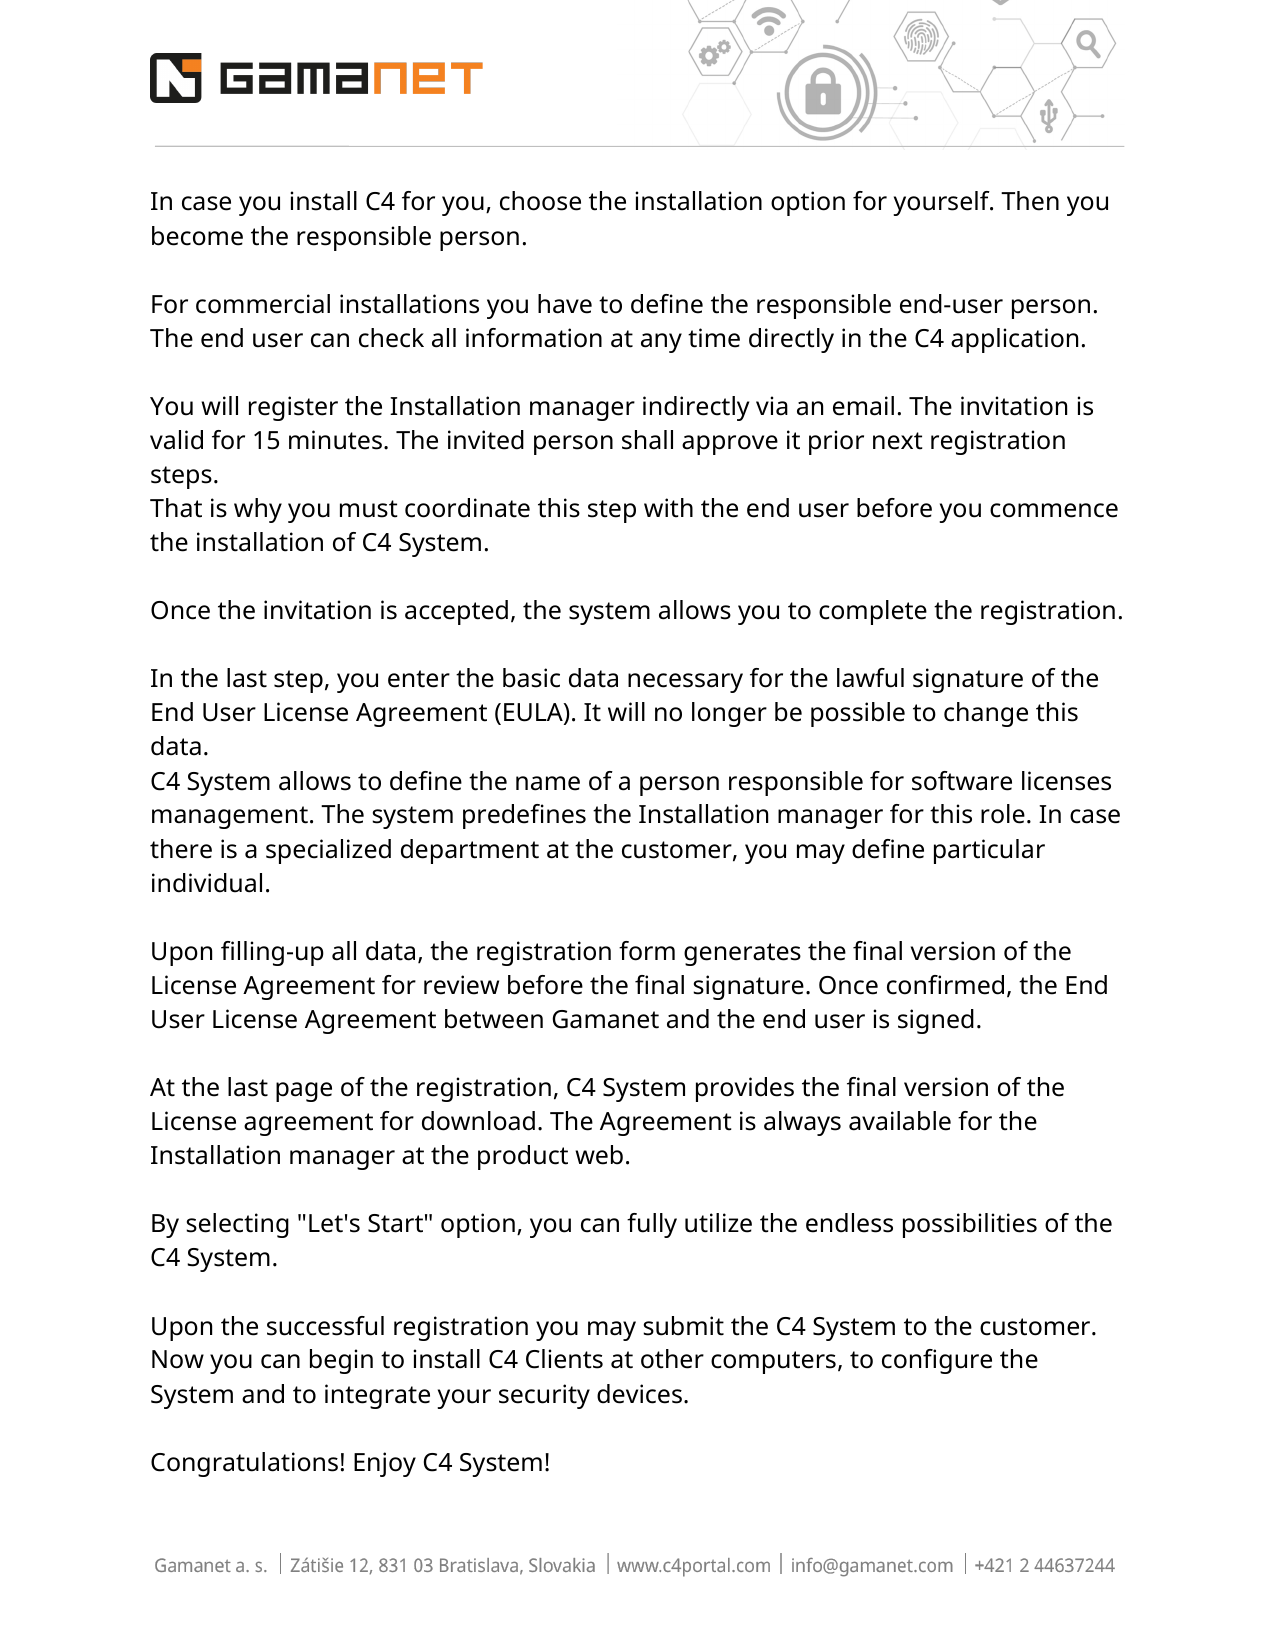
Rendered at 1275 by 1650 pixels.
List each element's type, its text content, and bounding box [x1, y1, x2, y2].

picture [616, 0, 1125, 145]
picture [150, 1553, 1118, 1578]
text Upon filling-up all data, the registration form generates the final version of the License Agreement for review before the final signature. Once confirmed, the End User License Agreement between Gamanet and the end user is signed. [150, 933, 1125, 1036]
text Congratulations! Enjoy C4 System! [150, 1444, 1125, 1478]
text By selecting "Let's Start" option, you can fully utilize the endless possibilities of the C4 System. [150, 1206, 1125, 1274]
text Upon the successful registration you may submit the C4 System to the customer. Now you can begin to install C4 Clients at other computers, to configure the System and to integrate your security devices. [150, 1308, 1125, 1410]
text For commercial installations you have to define the responsible end-user person. The end user can check all information at any time directly in the C4 application. [150, 252, 1125, 354]
picture [150, 53, 483, 103]
text In the last step, you enter the basic data necessary for the lawful signature of the End User License Agreement (EULA). It will no longer be possible to change this data. [150, 661, 1125, 763]
text Once the invitation is accepted, the system allows you to complete the registration. [150, 593, 1125, 627]
text That is why you must coordinate this step with the end user before you commence the installation of C4 System. [150, 491, 1125, 559]
text In case you install C4 for you, choose the installation option for yourself. Then you become the responsible person. [150, 184, 1125, 252]
text C4 System allows to define the name of a person responsible for software licenses management. The system predefines the Installation manager for this role. In case there is a specialized department at the customer, you may define particular individual. [150, 763, 1125, 899]
text You will register the Installation manager indirectly via an email. The invitation is valid for 15 minutes. The invited person shall approve it prior next registration steps. [150, 388, 1125, 491]
text At the last page of the registration, C4 System provides the final version of the License agreement for download. The Agreement is always available for the Installation manager at the product web. [150, 1070, 1125, 1172]
